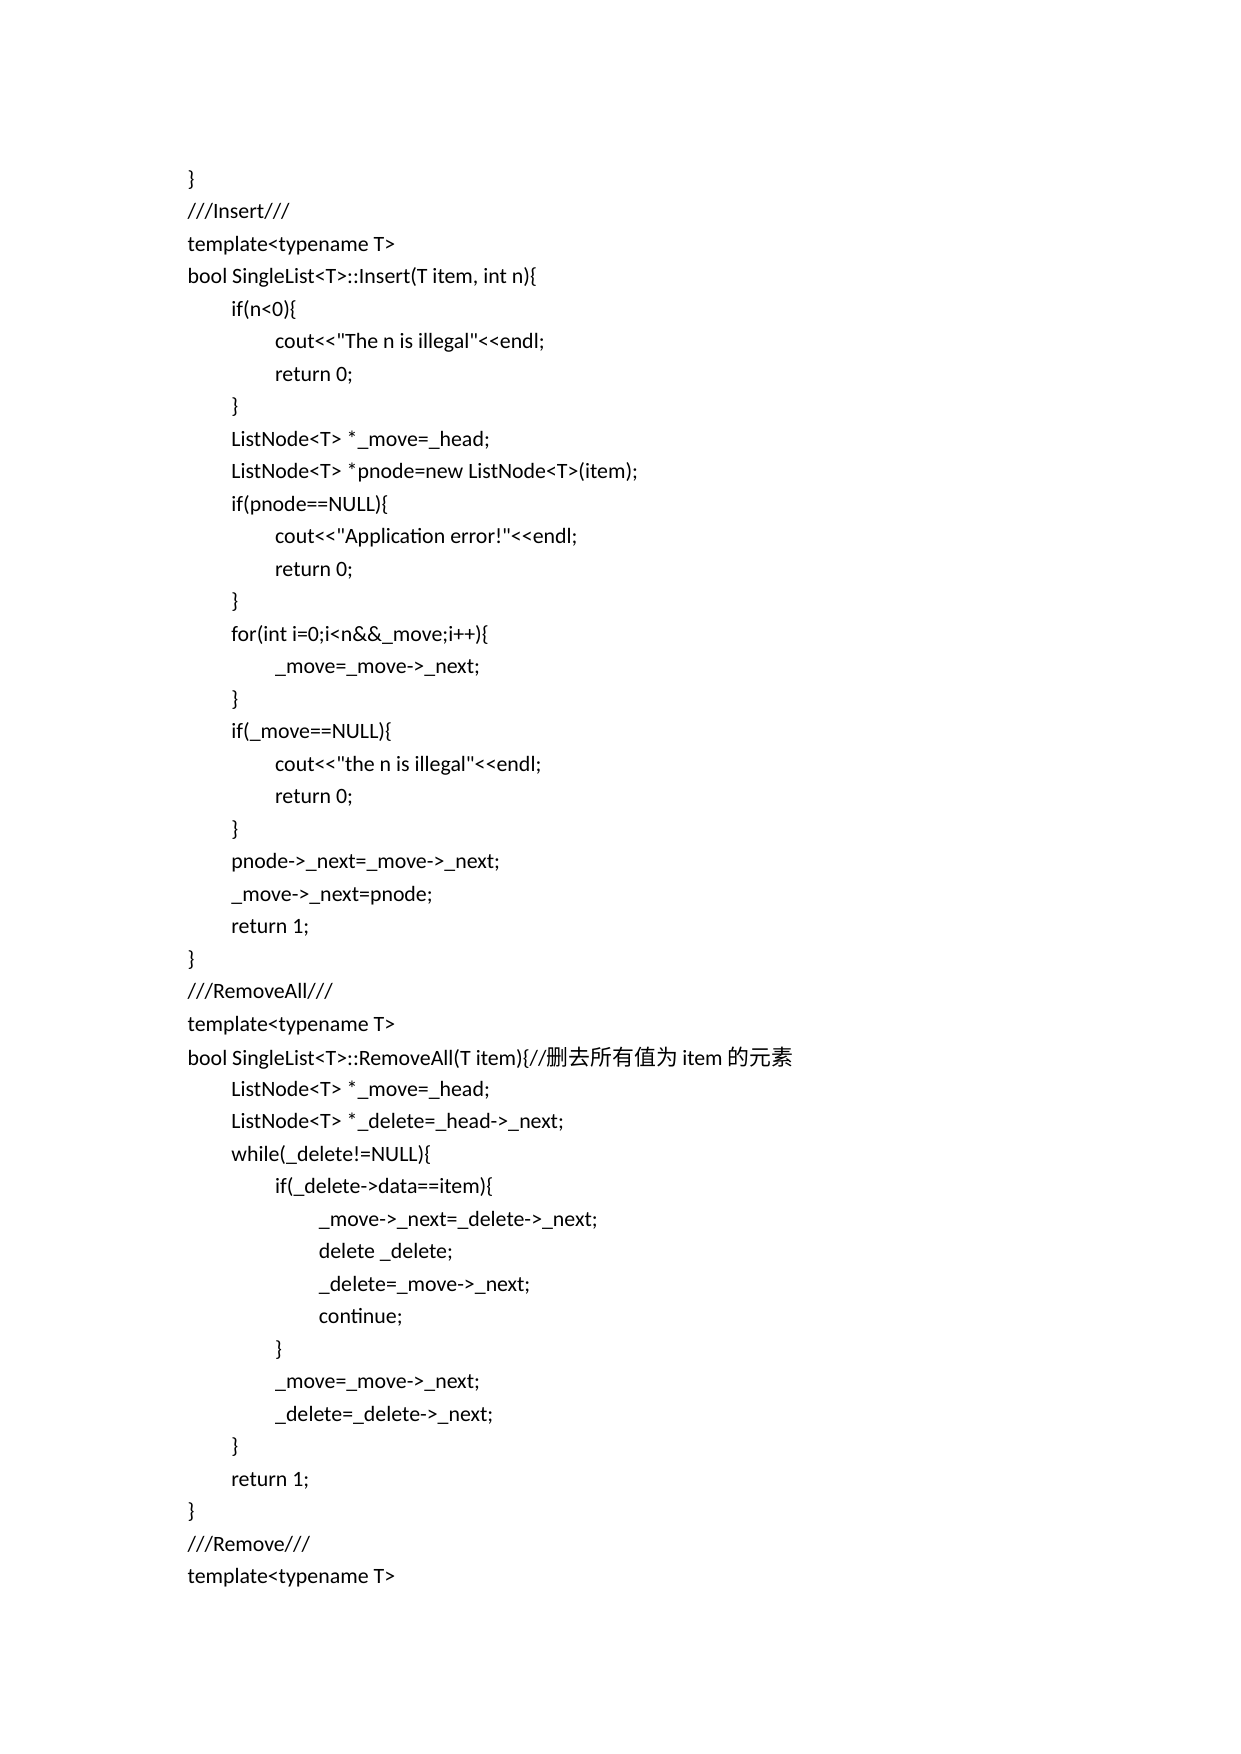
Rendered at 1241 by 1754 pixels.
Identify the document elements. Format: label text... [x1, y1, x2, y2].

text return 0; [187, 779, 1053, 812]
text return 1; [187, 1462, 1053, 1494]
text _move=_move->_next; [187, 1364, 1053, 1397]
text _move=_move->_next; [187, 649, 1053, 682]
text cout<<"the n is illegal"<<endl; [187, 747, 1053, 779]
text cout<<"The n is illegal"<<endl; [187, 324, 1053, 357]
text while(_delete!=NULL){ [187, 1137, 1053, 1169]
text if(pnode==NULL){ [187, 487, 1053, 519]
text if(_move==NULL){ [187, 714, 1053, 747]
text template<typename T> [187, 1007, 1053, 1039]
text ListNode<T> *_move=_head; [187, 1072, 1053, 1104]
text } [187, 942, 1053, 974]
text if(n<0){ [187, 292, 1053, 324]
text template<typename T> [187, 227, 1053, 259]
text } [187, 584, 1053, 617]
text bool SingleList<T>::Insert(T item, int n){ [187, 259, 1053, 292]
text } [187, 812, 1053, 844]
text } [187, 1494, 1053, 1527]
text } [187, 1332, 1053, 1364]
text _delete=_delete->_next; [187, 1397, 1053, 1429]
text bool SingleList<T>::RemoveAll(T item){//删去所有值为item的元素 [187, 1039, 1053, 1072]
text } [187, 682, 1053, 714]
text pnode->_next=_move->_next; [187, 844, 1053, 877]
text return 1; [187, 909, 1053, 942]
text continue; [187, 1299, 1053, 1332]
text for(int i=0;i<n&&_move;i++){ [187, 617, 1053, 649]
text ListNode<T> *_delete=_head->_next; [187, 1104, 1053, 1137]
text delete _delete; [187, 1234, 1053, 1267]
text template<typename T> [187, 1559, 1053, 1592]
text ///RemoveAll/// [187, 974, 1053, 1007]
text _delete=_move->_next; [187, 1267, 1053, 1299]
text return 0; [187, 357, 1053, 389]
text } [187, 1429, 1053, 1462]
text _move->_next=pnode; [187, 877, 1053, 909]
text ListNode<T> *_move=_head; [187, 422, 1053, 454]
text return 0; [187, 552, 1053, 584]
text ///Insert/// [187, 194, 1053, 227]
text } [187, 162, 1053, 194]
text if(_delete->data==item){ [187, 1169, 1053, 1202]
text ListNode<T> *pnode=new ListNode<T>(item); [187, 454, 1053, 487]
text _move->_next=_delete->_next; [187, 1202, 1053, 1234]
text } [187, 389, 1053, 422]
text ///Remove/// [187, 1527, 1053, 1559]
text cout<<"Application error!"<<endl; [187, 519, 1053, 552]
